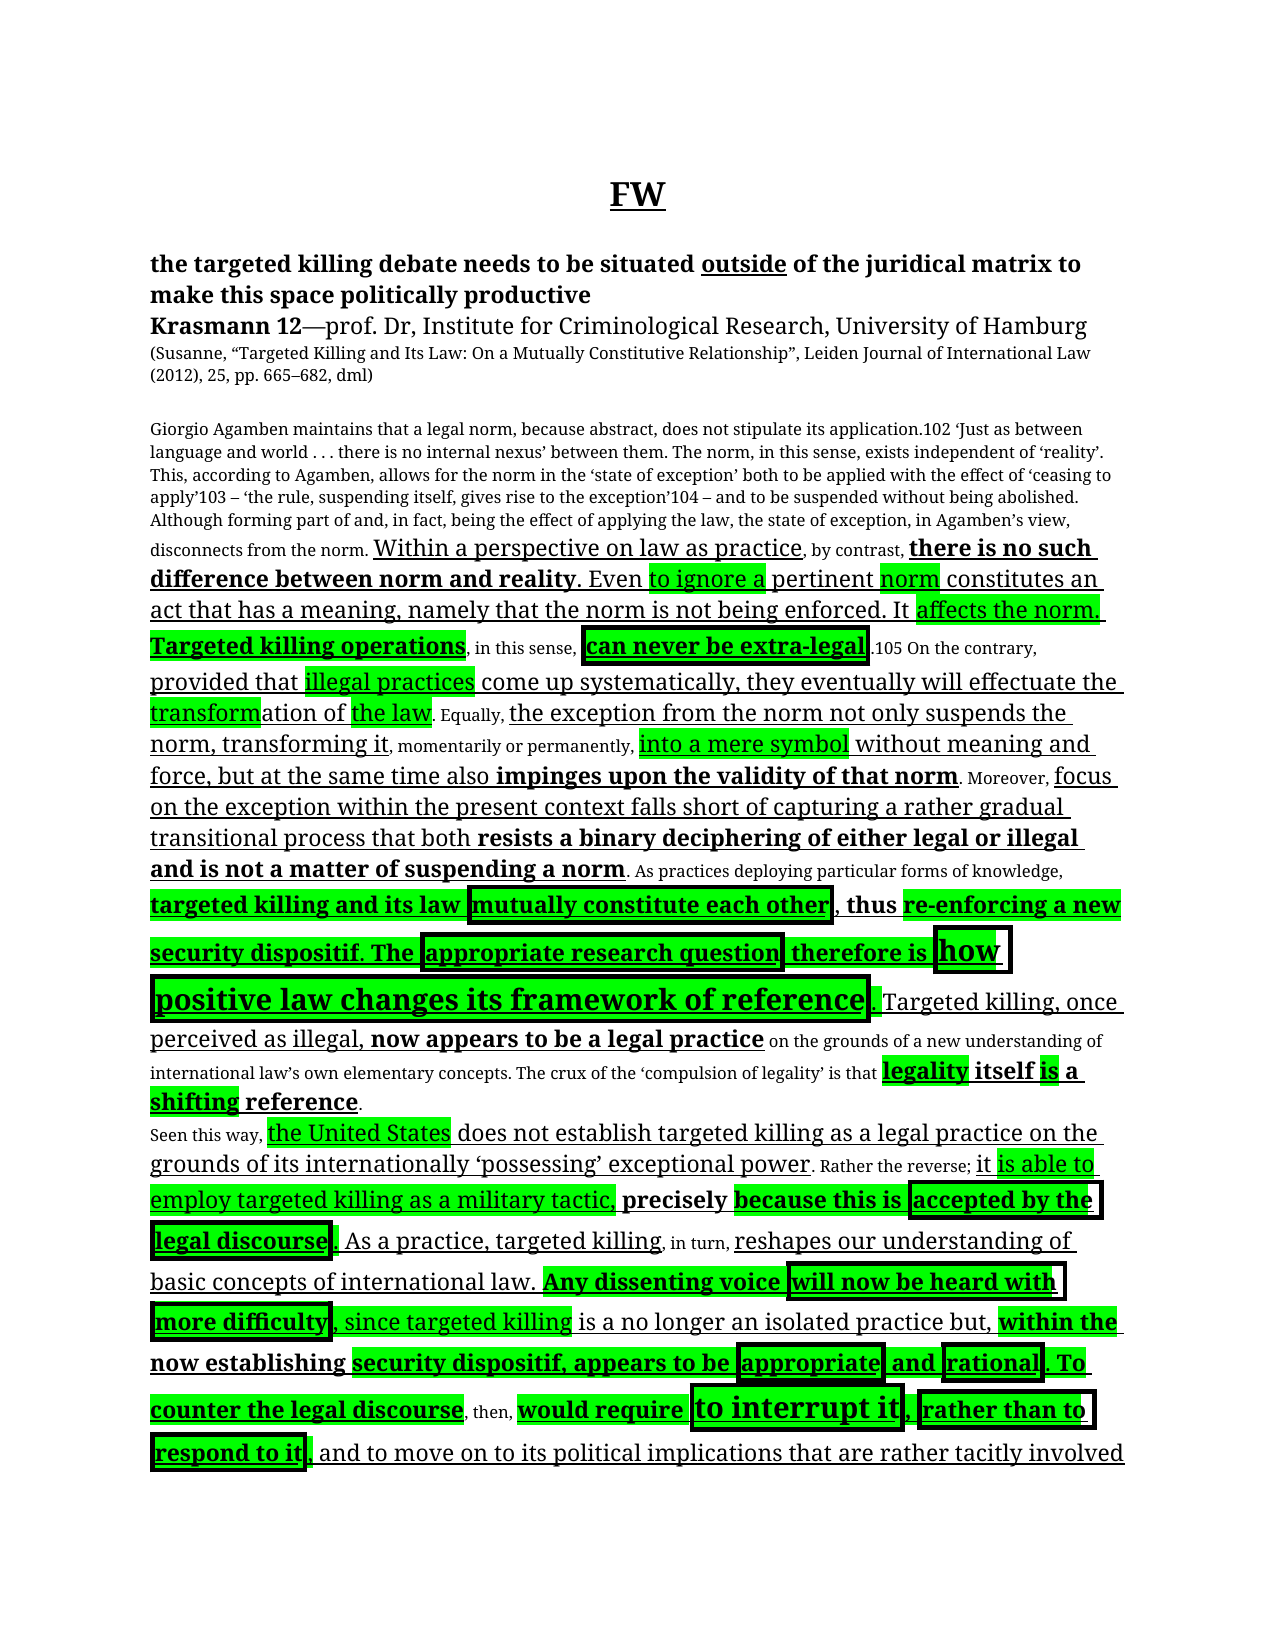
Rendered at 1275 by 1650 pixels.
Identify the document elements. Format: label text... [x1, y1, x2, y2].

text Krasmann 12—prof. Dr, Institute for Criminological Research, University of Hamburg [150, 310, 1125, 341]
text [150, 1117, 1125, 1463]
subtitle fw [150, 171, 1125, 216]
text Giorgio Agamben maintains that a legal norm, because abstract, does not stipulate its application.102 ‘Just as between language and world . . . there is no internal nexus’ between them. The norm, in this sense, exists independent of ‘reality’. This, according to Agamben, allows for the norm in the ‘state of exception’ both to be applied with the effect of ‘ceasing to apply’103 – ‘the rule, suspending itself, gives rise to the exception’104 – and to be suspended without being abolished. Although forming part of and, in fact, being the effect of applying the law, the state of exception, in Agamben’s view, disconnects from the norm. Within a perspective on law as practice, by contrast, there is no such difference between norm and reality. Even to ignore a pertinent norm constitutes an act that has a meaning, namely that the norm is not being enforced. It affects the norm. Targeted killing operations, in this sense, can never be extra-legal.105 On the contrary, provided that illegal practices come up systematically, they eventually will effectuate the transformation of the law. Equally, the exception from the norm not only suspends the norm, transforming it, momentarily or permanently, into a mere symbol without meaning and force, but at the same time also impinges upon the validity of that norm. Moreover, focus on the exception within the present context falls short of capturing a rather gradual transitional process that both resists a binary deciphering of either legal or illegal and is not a matter of suspending a norm. As practices deploying particular forms of knowledge, targeted killing and its law mutually constitute each other, thus re-enforcing a new security dispositif. The appropriate research question therefore is how positive law changes its framework of reference. Targeted killing, once perceived as illegal, now appears to be a legal practice on the grounds of a new understanding of international law’s own elementary concepts. The crux of the ‘compulsion of legality’ is that legality itself is a shifting reference. [150, 418, 1125, 1117]
subtitle the targeted killing debate needs to be situated outside of the juridical matrix to make this space politically productive [150, 247, 1125, 310]
text (Susanne, “Targeted Killing and Its Law: On a Mutually Constitutive Relationship”, Leiden Journal of International Law (2012), 25, pp. 665–682, dml) [150, 341, 1125, 387]
